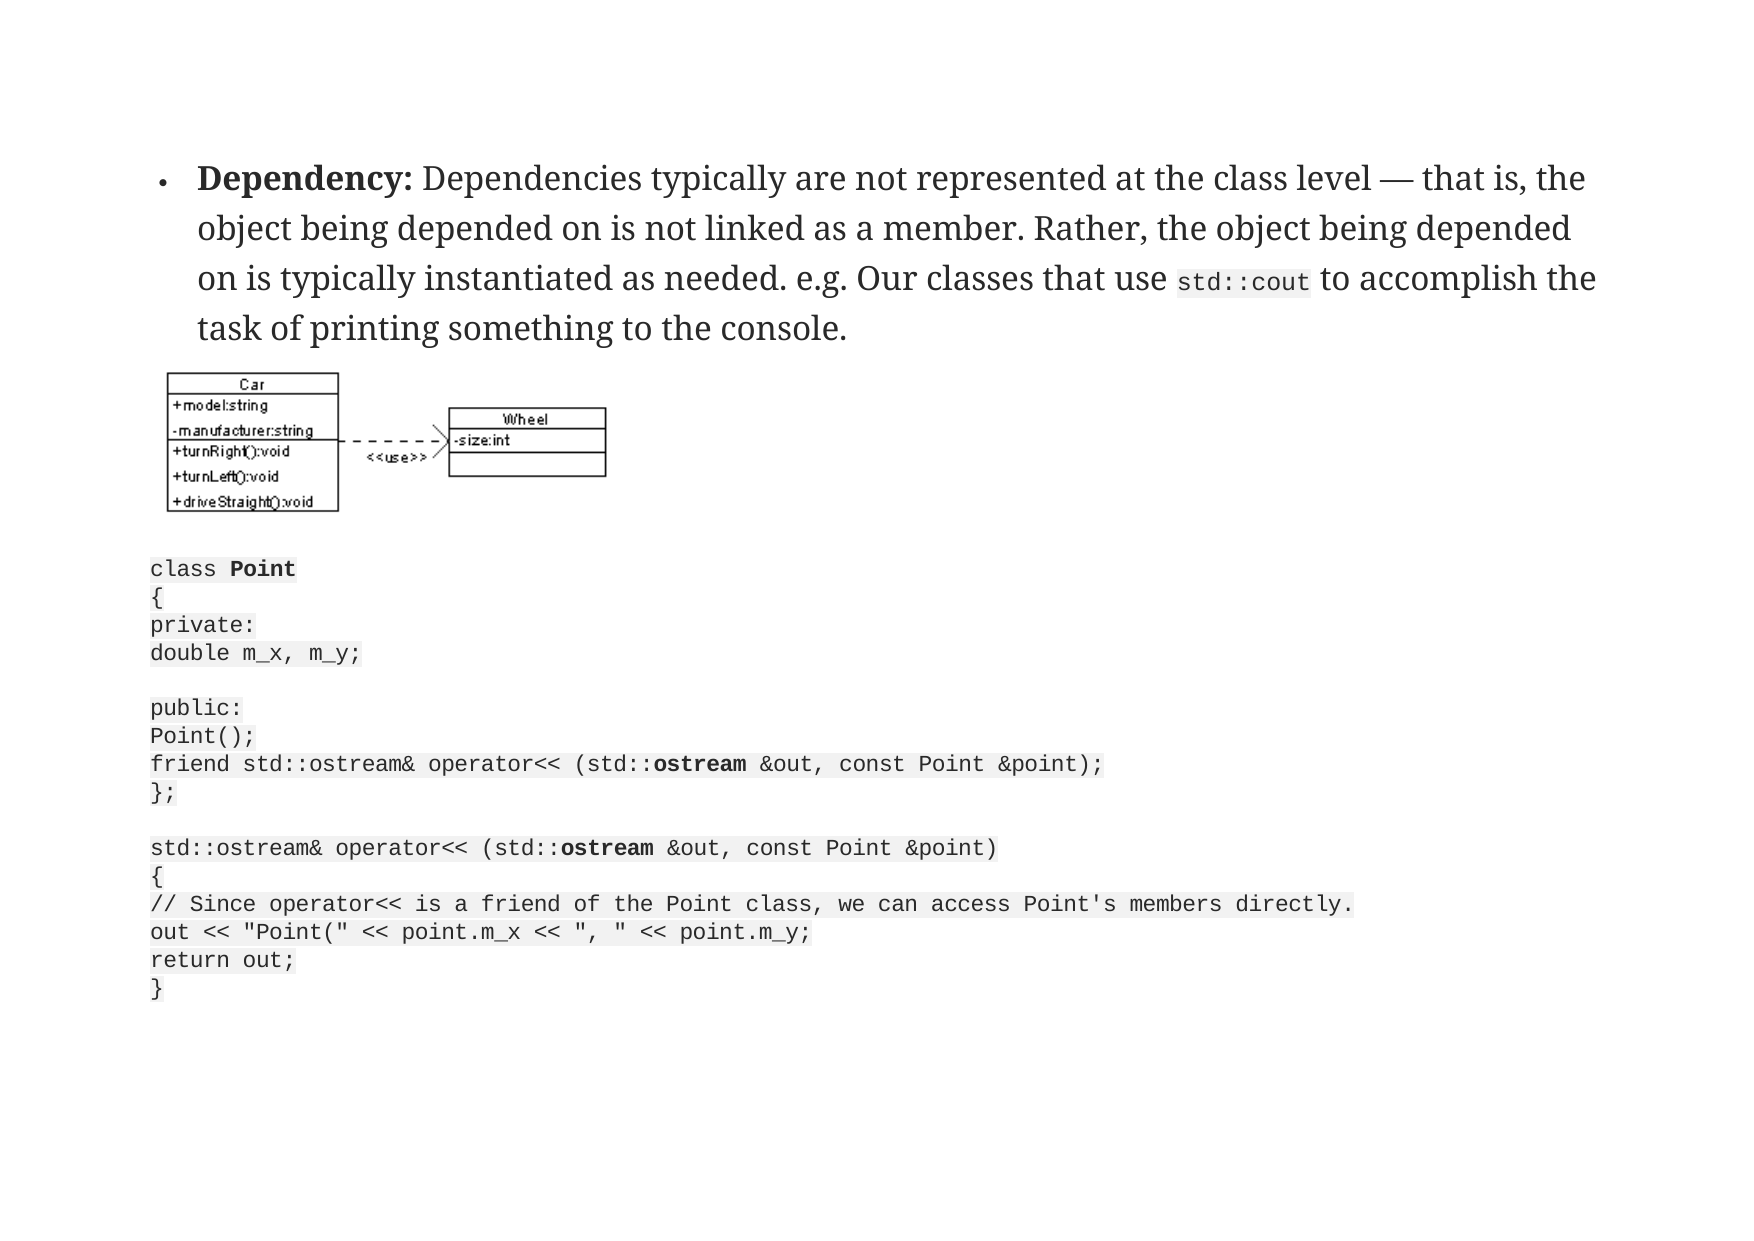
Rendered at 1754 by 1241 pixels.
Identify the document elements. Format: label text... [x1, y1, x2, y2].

list Dependency: Dependencies typically are not represented at the class level — that is, the object being depended on is not linked as a member. Rather, the object being depended on is typically instantiated as needed. e.g. Our classes that use std::cout to accomplish the task of printing something to the console. [159, 150, 1604, 350]
text class Point { private: double m_x, m_y; public: Point(); friend std::ostream& operator<< (std::ostream &out, const Point &point); }; std::ostream& operator<< (std::ostream &out, const Point &point) { // Since operator<< is a friend of the Point class, we can access Point's members directly. out << "Point(" << point.m_x << ", " << point.m_y; return out; } [150, 557, 1604, 1002]
picture [150, 350, 627, 539]
